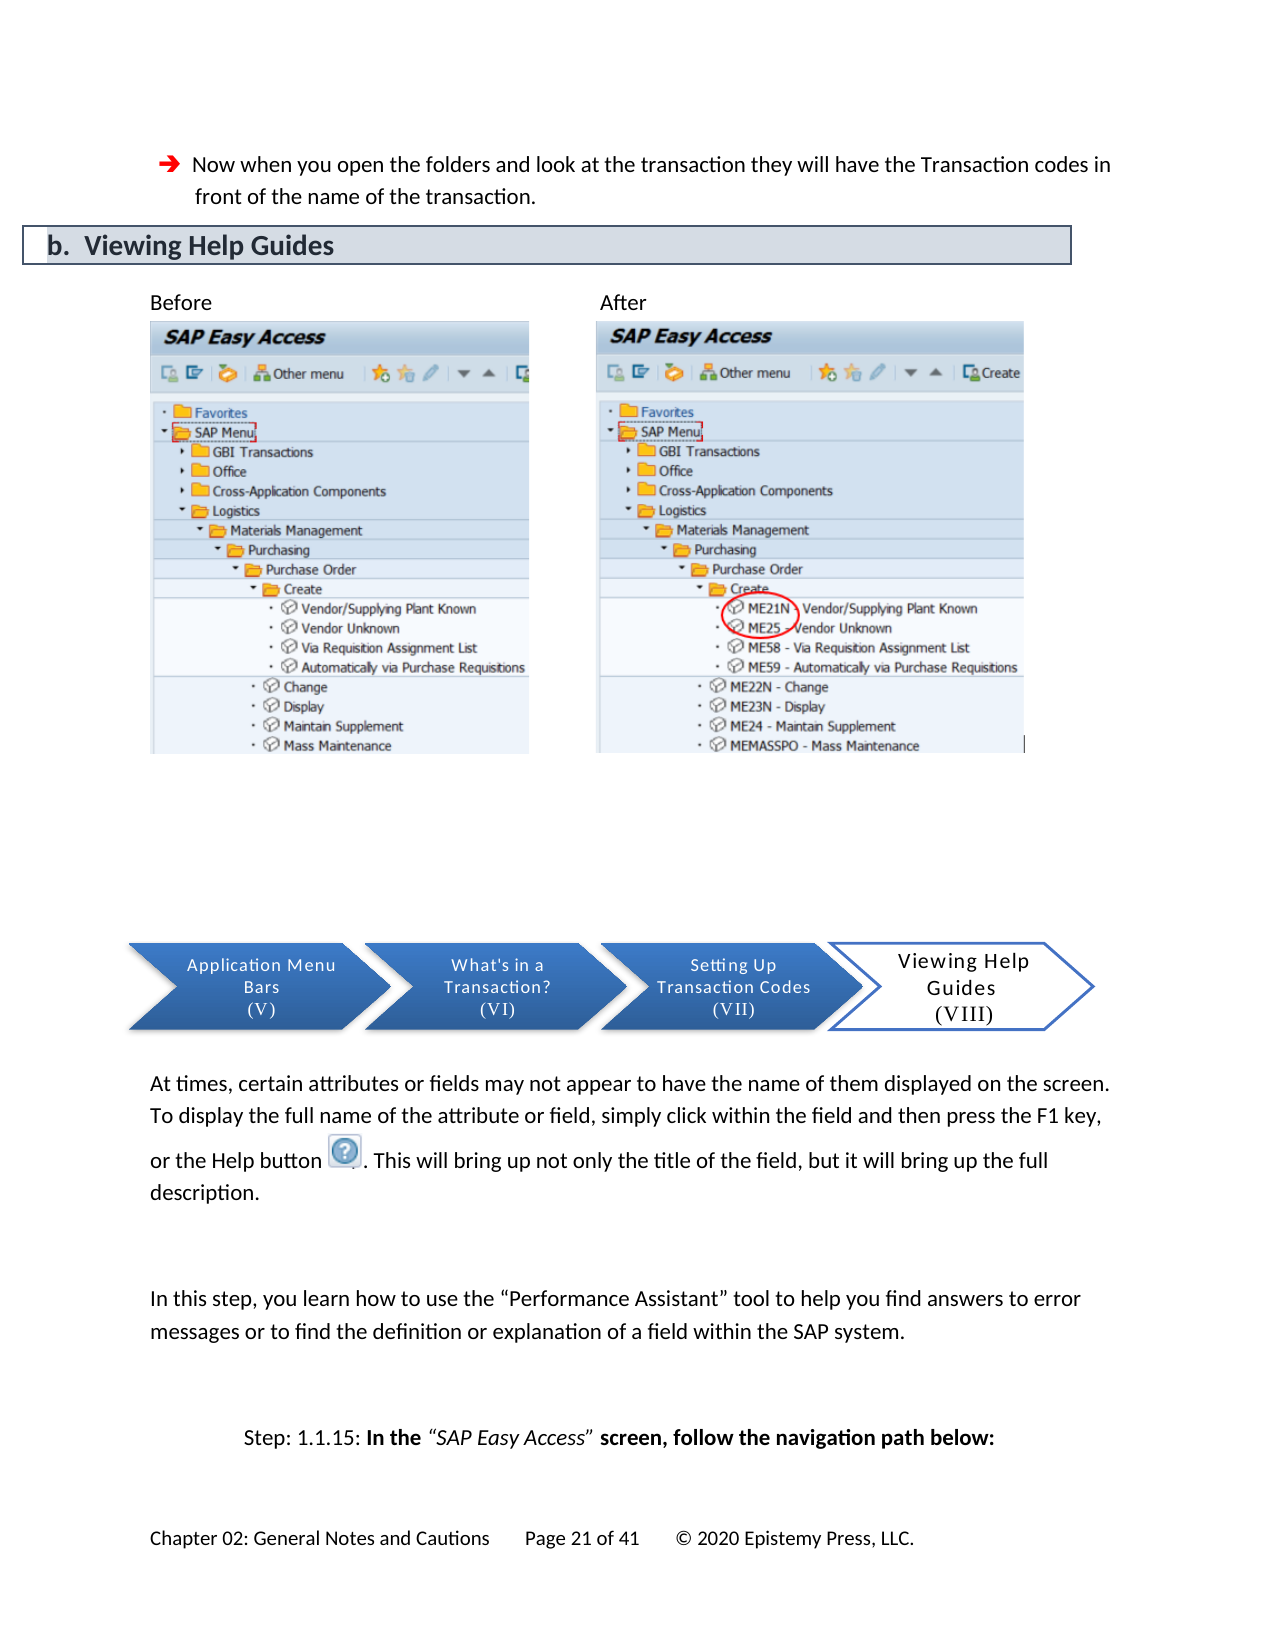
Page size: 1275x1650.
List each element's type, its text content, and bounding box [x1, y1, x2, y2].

picture [150, 321, 530, 754]
text Before After [150, 288, 1125, 316]
picture [327, 1133, 363, 1169]
picture [595, 321, 1025, 753]
text In this step, you learn how to use the “Performance Assistant” tool to help you find answers to error messages or to find the definition or explanation of a field within the SAP system. [150, 1284, 1125, 1345]
text Viewing Help Guides [47, 227, 1070, 263]
text Now when you open the folders and look at the transaction they will have the Transaction codes in front of the name of the transaction. [157, 150, 1125, 210]
text In the “SAP Easy Access” screen, follow the navigation path below: [244, 1423, 1125, 1451]
text At times, certain attributes or fields may not appear to have the name of them displayed on the screen. To display the full name of the attribute or field, simply click within the field and then press the F1 key, or the Help button . This will bring up not only the title of the field, but it will bring up the full description. [150, 938, 1125, 1207]
